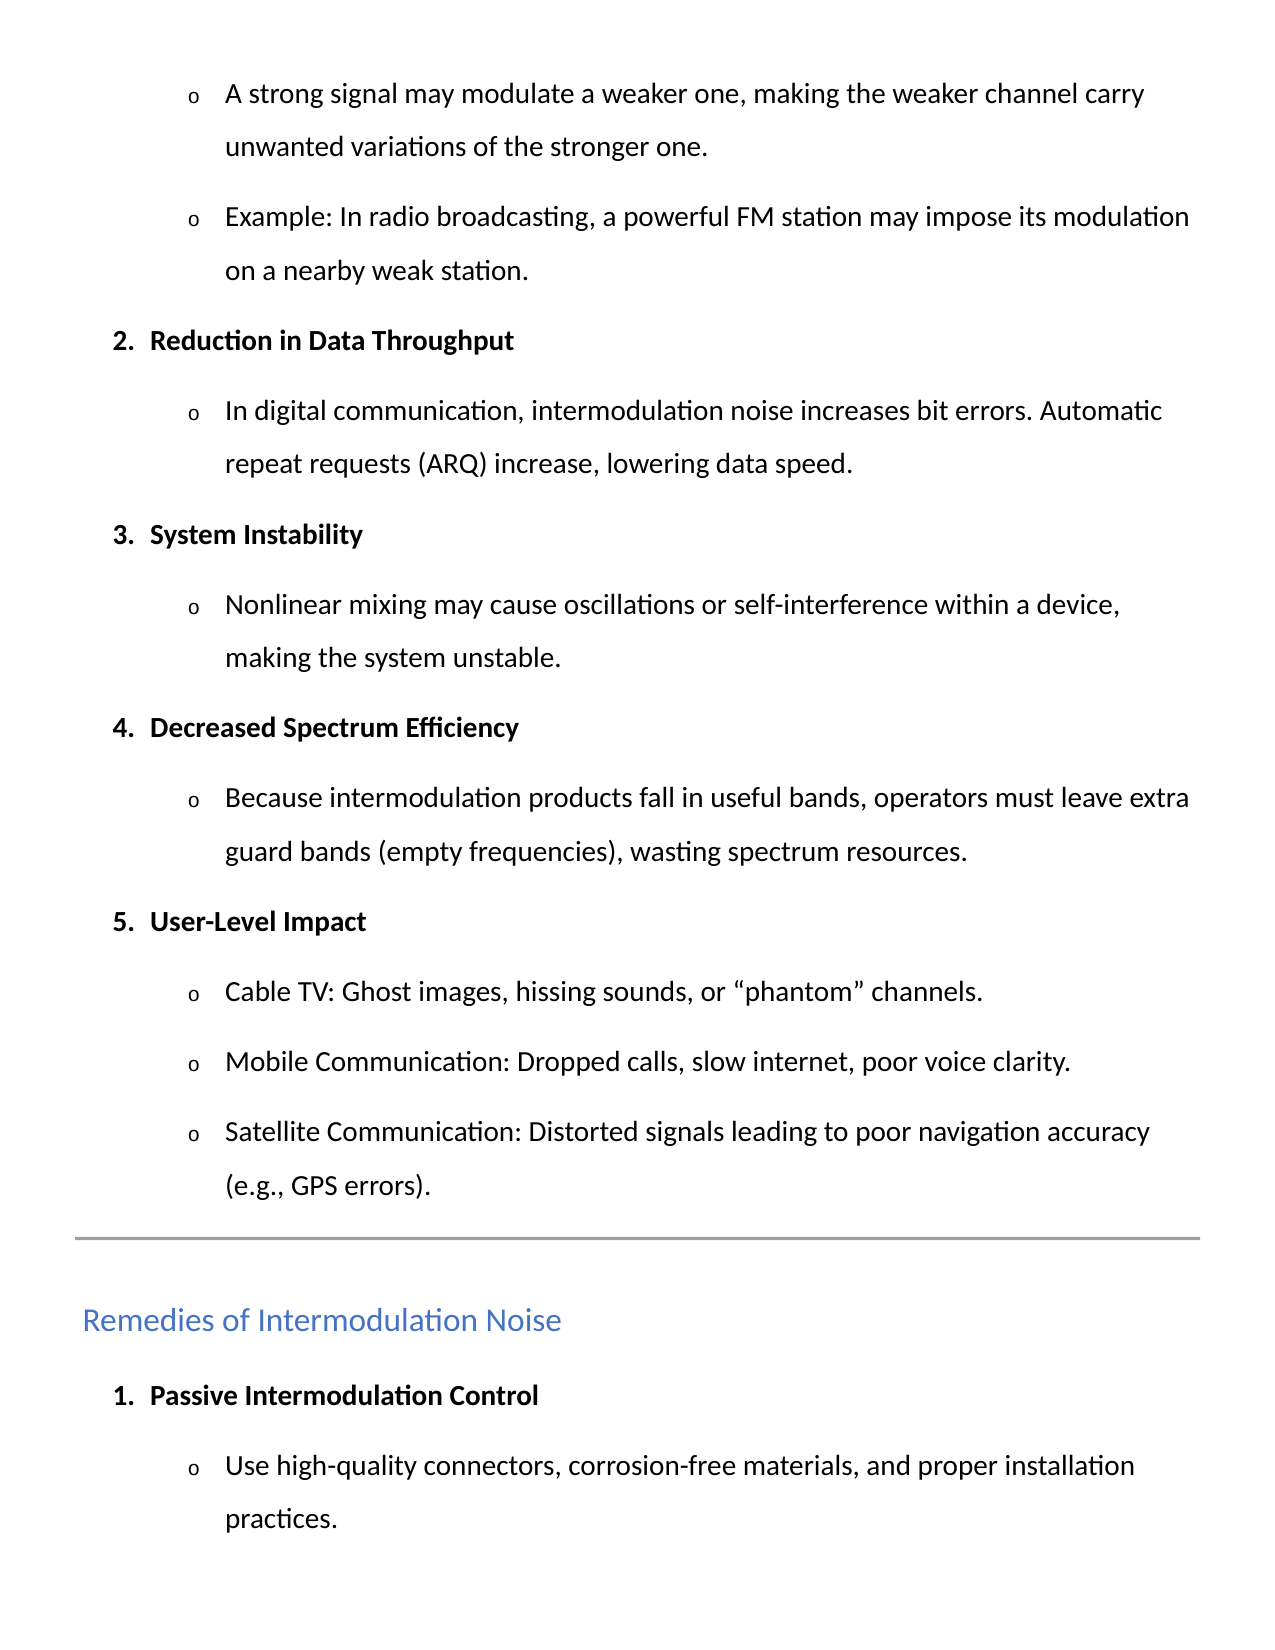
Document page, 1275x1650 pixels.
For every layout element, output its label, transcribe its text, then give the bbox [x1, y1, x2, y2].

list Decreased Spectrum Efficiency [112, 709, 1200, 745]
list A strong signal may modulate a weaker one, making the weaker channel carry unwanted variations of the stronger one. [187, 75, 1200, 164]
list Cable TV: Ghost images, hissing sounds, or “phantom” channels. [187, 973, 1200, 1009]
list Passive Intermodulation Control [112, 1377, 1200, 1413]
list Use high-quality connectors, corrosion-free materials, and proper installation practices. [187, 1447, 1200, 1536]
list Nonlinear mixing may cause oscillations or self-interference within a device, making the system unstable. [187, 586, 1200, 675]
list User-Level Impact [112, 903, 1200, 939]
list System Instability [112, 516, 1200, 551]
list Example: In radio broadcasting, a powerful FM station may impose its modulation on a nearby weak station. [187, 198, 1200, 288]
list Because intermodulation products fall in useful bands, operators must leave extra guard bands (empty frequencies), wasting spectrum resources. [187, 779, 1200, 868]
text Remedies of Intermodulation Noise [75, 1299, 1200, 1340]
list In digital communication, intermodulation noise increases bit errors. Automatic repeat requests (ARQ) increase, lowering data speed. [187, 392, 1200, 481]
list Reduction in Data Throughput [112, 322, 1200, 358]
list Satellite Communication: Distorted signals leading to poor navigation accuracy (e.g., GPS errors). [187, 1113, 1200, 1202]
list Mobile Communication: Dropped calls, slow internet, poor voice clarity. [187, 1043, 1200, 1079]
